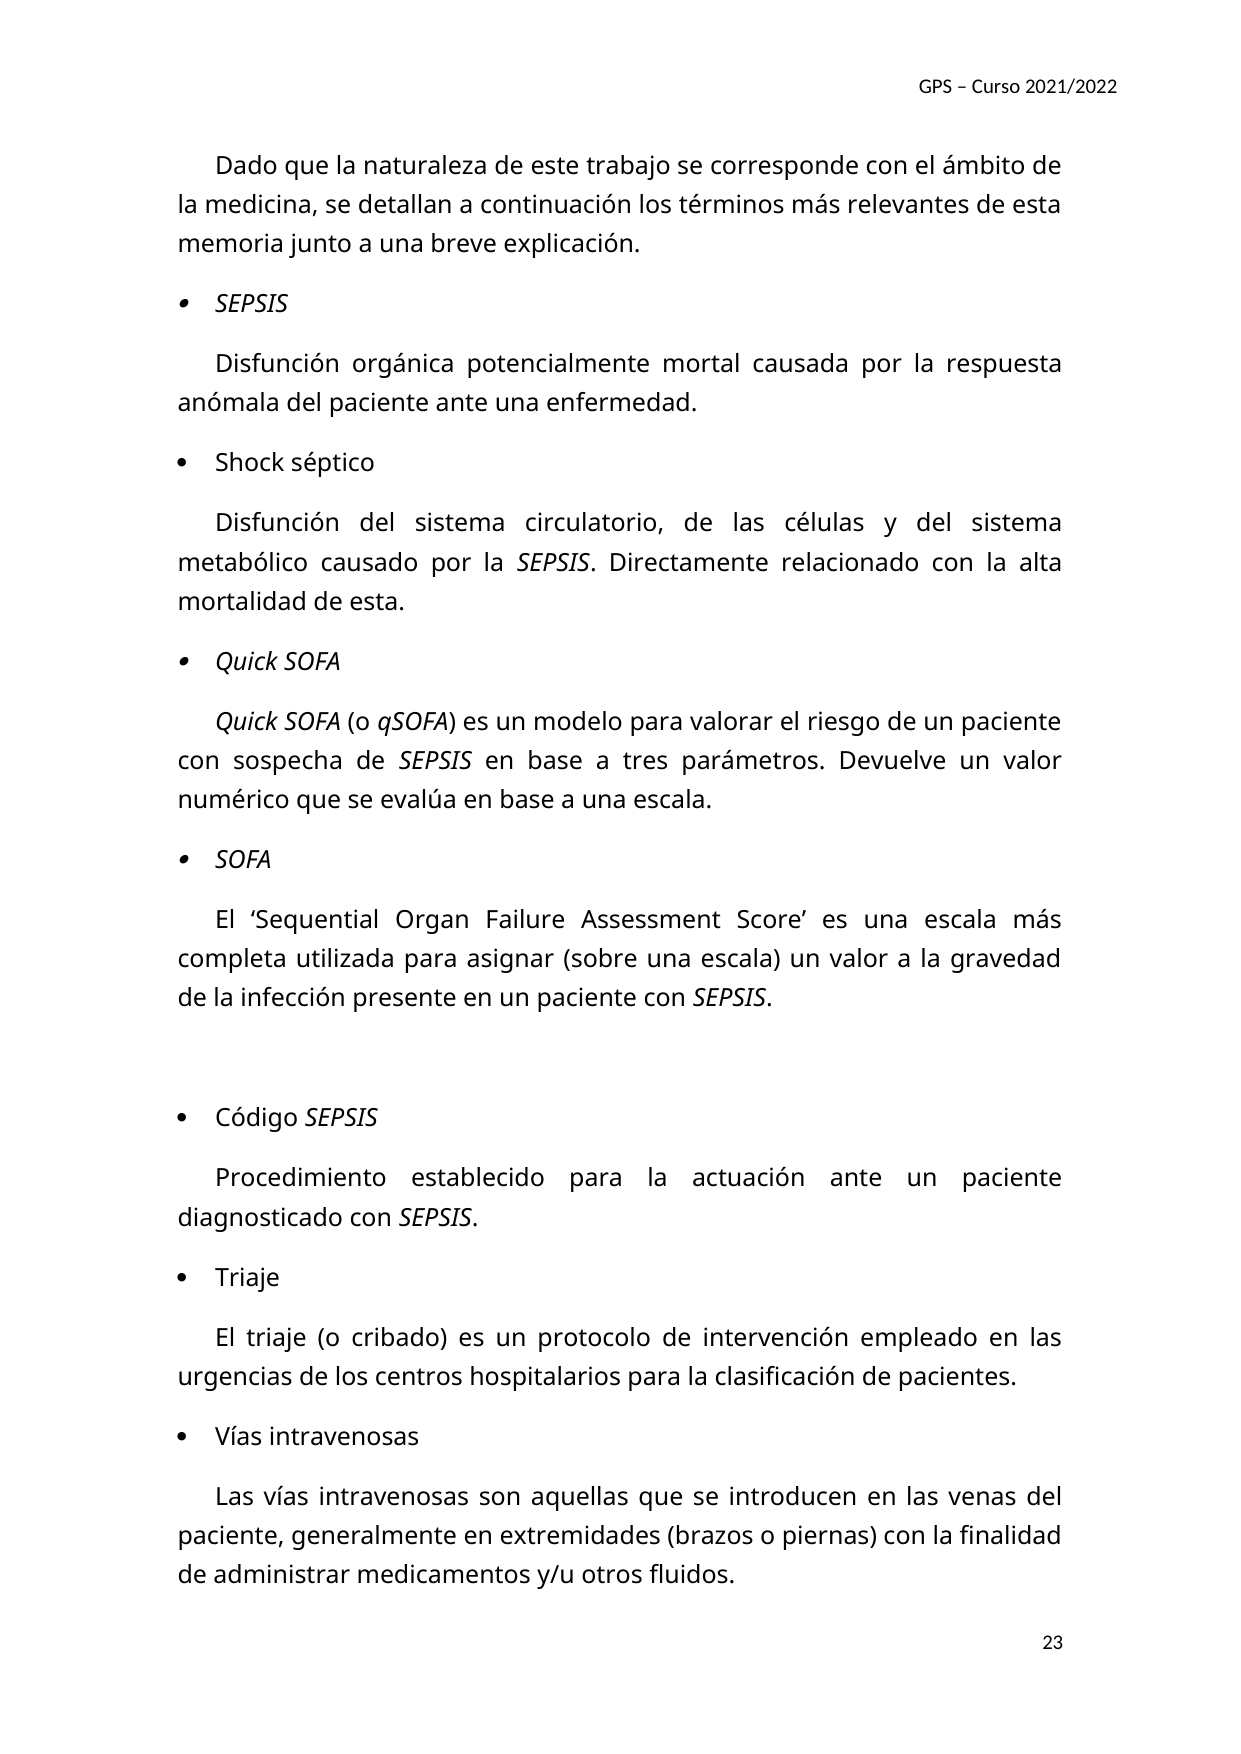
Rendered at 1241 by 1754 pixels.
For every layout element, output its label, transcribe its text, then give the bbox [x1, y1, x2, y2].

text Procedimiento establecido para la actuación ante un paciente diagnosticado con SEPSIS. [177, 1160, 1063, 1233]
text El triaje (o cribado) es un protocolo de intervención empleado en las urgencias de los centros hospitalarios para la clasificación de pacientes. [177, 1319, 1063, 1392]
list Quick SOFA [177, 643, 1063, 677]
text Disfunción del sistema circulatorio, de las células y del sistema metabólico causado por la SEPSIS. Directamente relacionado con la alta mortalidad de esta. [177, 505, 1063, 617]
text El ‘Sequential Organ Failure Assessment Score’ es una escala más completa utilizada para asignar (sobre una escala) un valor a la gravedad de la infección presente en un paciente con SEPSIS. [177, 902, 1063, 1014]
text Disfunción orgánica potencialmente mortal causada por la respuesta anómala del paciente ante una enfermedad. [177, 346, 1063, 419]
list SEPSIS [177, 286, 1063, 320]
list Shock séptico [177, 445, 1063, 479]
text Dado que la naturaleza de este trabajo se corresponde con el ámbito de la medicina, se detallan a continuación los términos más relevantes de esta memoria junto a una breve explicación. [177, 148, 1063, 260]
text Las vías intravenosas son aquellas que se introducen en las venas del paciente, generalmente en extremidades (brazos o piernas) con la finalidad de administrar medicamentos y/u otros fluidos. [177, 1478, 1063, 1591]
text Quick SOFA (o qSOFA) es un modelo para valorar el riesgo de un paciente con sospecha de SEPSIS en base a tres parámetros. Devuelve un valor numérico que se evalúa en base a una escala. [177, 703, 1063, 816]
list Vías intravenosas [177, 1418, 1063, 1452]
list Código SEPSIS [177, 1100, 1063, 1134]
list SOFA [177, 842, 1063, 876]
list Triaje [177, 1259, 1063, 1293]
